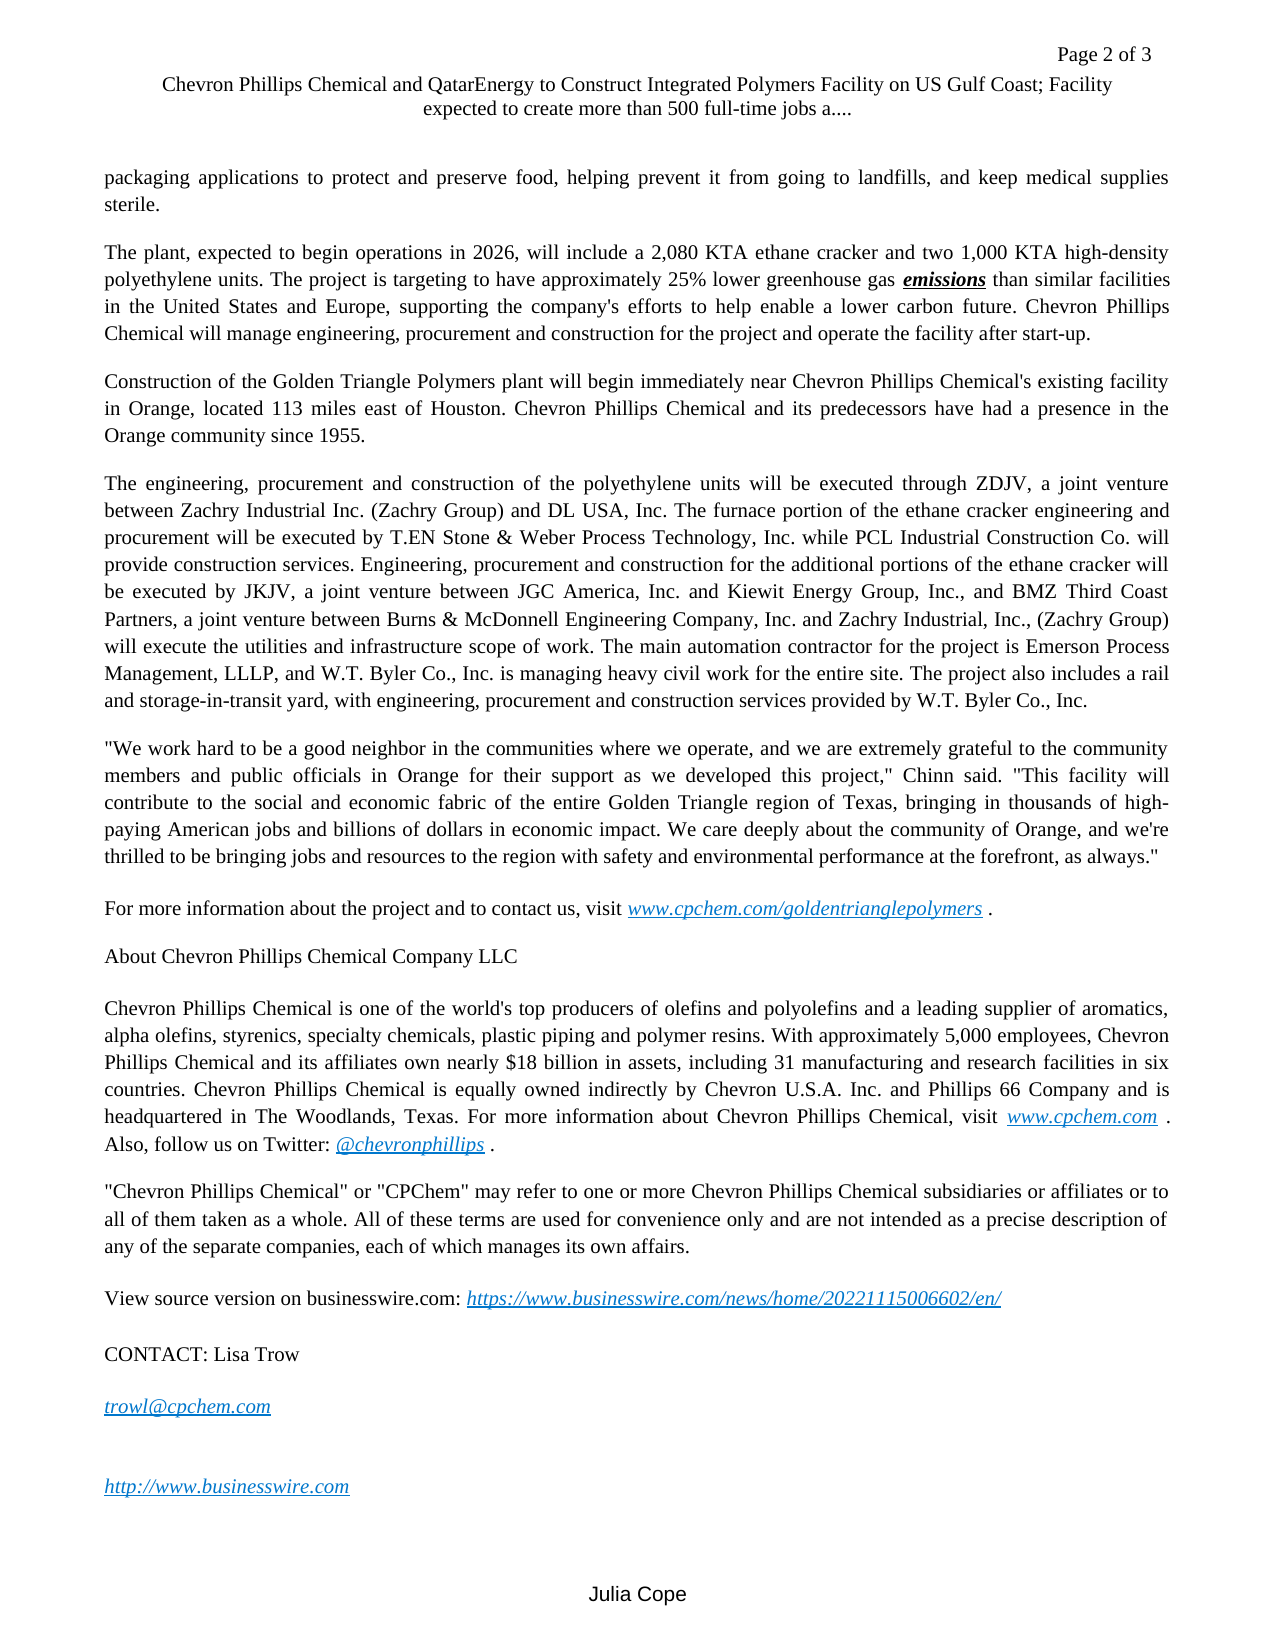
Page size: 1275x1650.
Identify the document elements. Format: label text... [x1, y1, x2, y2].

text Chevron Phillips Chemical is one of the world's top producers of olefins and polyolefins and a leading supplier of aromatics, alpha olefins, styrenics, specialty chemicals, plastic piping and polymer resins. With approximately 5,000 employees, Chevron Phillips Chemical and its affiliates own nearly $18 billion in assets, including 31 manufacturing and research facilities in six countries. Chevron Phillips Chemical is equally owned indirectly by Chevron U.S.A. Inc. and Phillips 66 Company and is headquartered in The Woodlands, Texas. For more information about Chevron Phillips Chemical, visit www.cpchem.com . Also, follow us on Twitter: @chevronphillips . [104, 993, 1171, 1156]
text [104, 162, 1171, 216]
text "Chevron Phillips Chemical" or "CPChem" may refer to one or more Chevron Phillips Chemical subsidiaries or affiliates or to all of them taken as a whole. All of these terms are used for convenience only and are not intended as a precise description of any of the separate companies, each of which manages its own affairs. [104, 1176, 1171, 1258]
text http://www.businesswire.com [104, 1443, 1171, 1498]
text CONTACT: Lisa Trow [104, 1338, 1171, 1366]
text About Chevron Phillips Chemical Company LLC [104, 941, 1171, 968]
text "We work hard to be a good neighbor in the communities where we operate, and we are extremely grateful to the community members and public officials in Orange for their support as we developed this project," Chinn said. "This facility will contribute to the social and economic fabric of the entire Golden Triangle region of Texas, bringing in thousands of high-paying American jobs and billions of dollars in economic impact. We care deeply about the community of Orange, and we're thrilled to be bringing jobs and resources to the region with safety and environmental performance at the forefront, as always." [104, 733, 1171, 868]
text trowl@cpchem.com [104, 1391, 1171, 1418]
text Construction of the Golden Triangle Polymers plant will begin immediately near Chevron Phillips Chemical's existing facility in Orange, located 113 miles east of Houston. Chevron Phillips Chemical and its predecessors have had a presence in the Orange community since 1955. [104, 366, 1171, 447]
text View source version on businesswire.com: https://www.businesswire.com/news/home/20221115006602/en/ [104, 1283, 1171, 1310]
text For more information about the project and to contact us, visit www.cpchem.com/goldentrianglepolymers . [104, 893, 1171, 920]
text The engineering, procurement and construction of the polyethylene units will be executed through ZDJV, a joint venture between Zachry Industrial Inc. (Zachry Group) and DL USA, Inc. The furnace portion of the ethane cracker engineering and procurement will be executed by T.EN Stone & Weber Process Technology, Inc. while PCL Industrial Construction Co. will provide construction services. Engineering, procurement and construction for the additional portions of the ethane cracker will be executed by JKJV, a joint venture between JGC America, Inc. and Kiewit Energy Group, Inc., and BMZ Third Coast Partners, a joint venture between Burns & McDonnell Engineering Company, Inc. and Zachry Industrial, Inc., (Zachry Group) will execute the utilities and infrastructure scope of work. The main automation contractor for the project is Emerson Process Management, LLLP, and W.T. Byler Co., Inc. is managing heavy civil work for the entire site. The project also includes a rail and storage-in-transit yard, with engineering, procurement and construction services provided by W.T. Byler Co., Inc. [104, 468, 1171, 712]
text The plant, expected to begin operations in 2026, will include a 2,080 KTA ethane cracker and two 1,000 KTA high-density polyethylene units. The project is targeting to have approximately 25% lower greenhouse gas emissions than similar facilities in the United States and Europe, supporting the company's efforts to help enable a lower carbon future. Chevron Phillips Chemical will manage engineering, procurement and construction for the project and operate the facility after start-up. [104, 237, 1171, 345]
